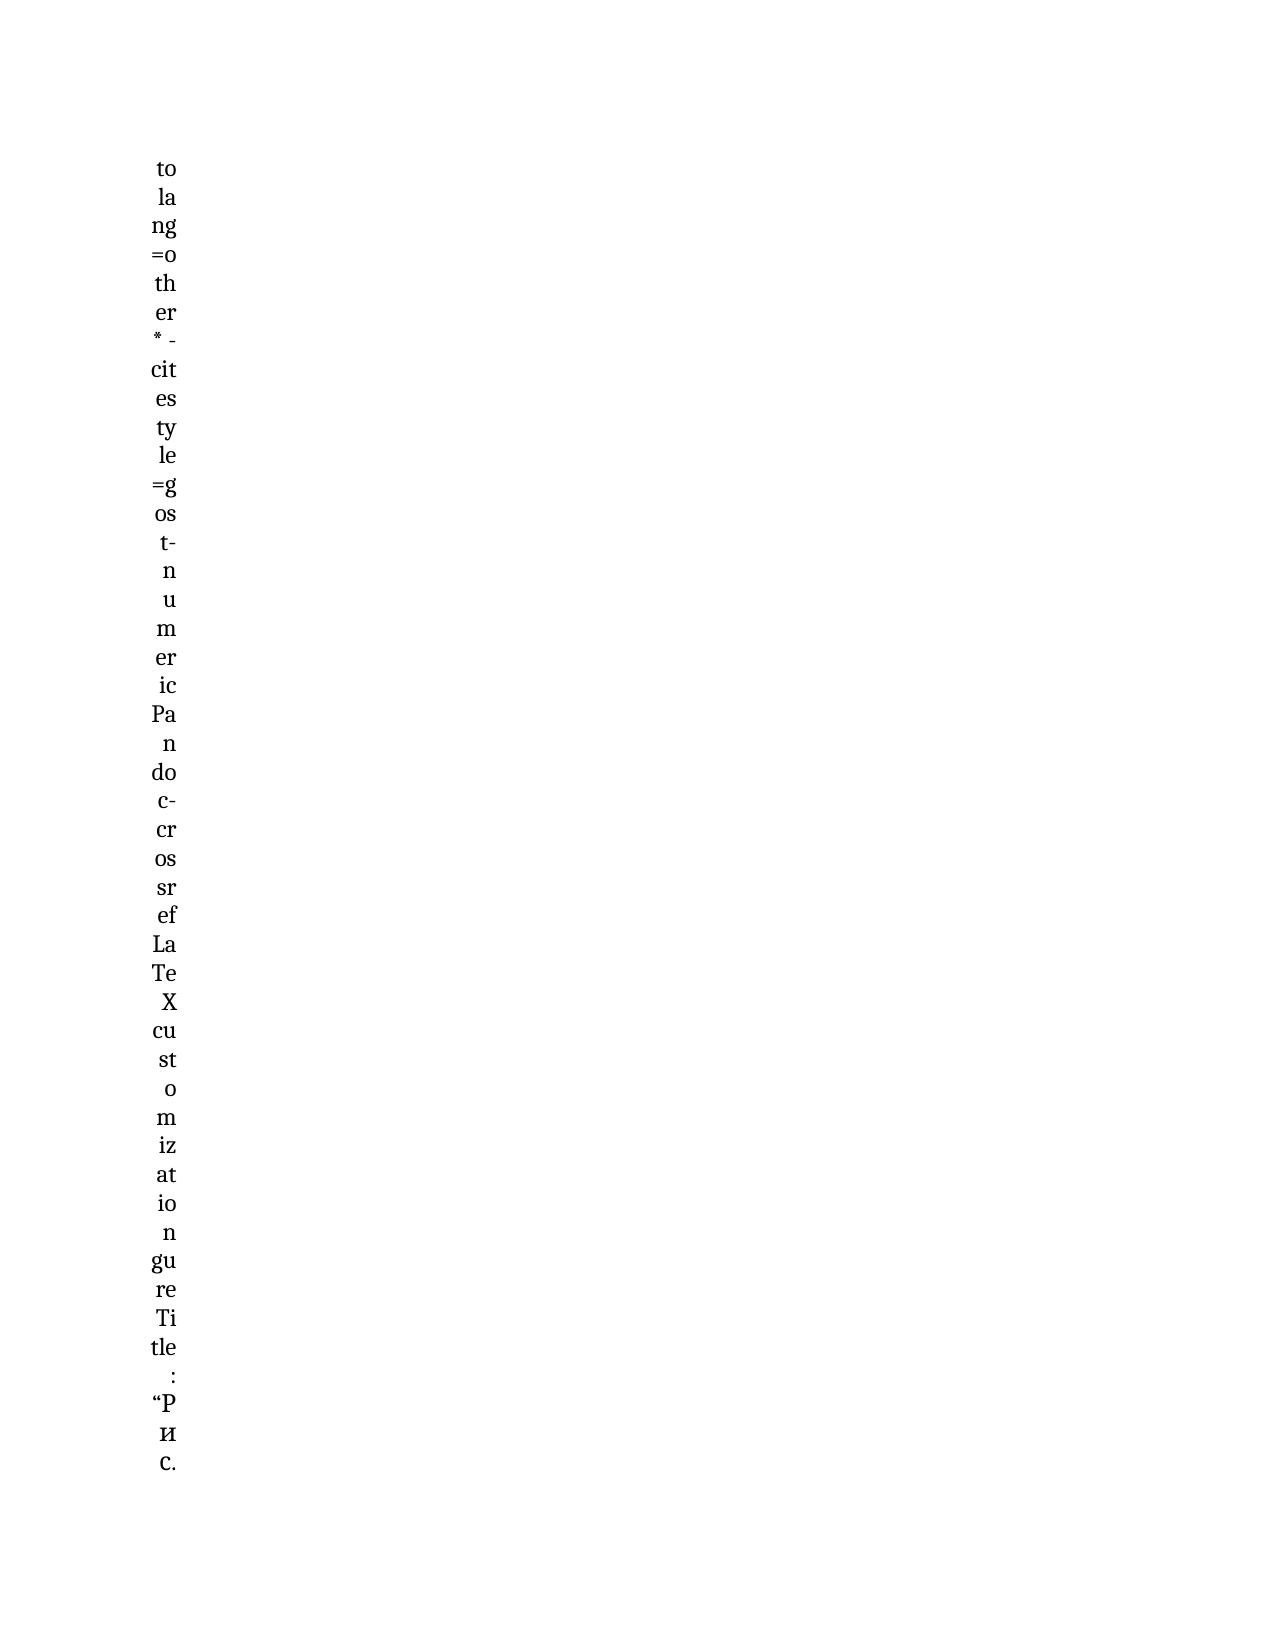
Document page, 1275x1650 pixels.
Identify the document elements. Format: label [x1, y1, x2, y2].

table_cell [139, 150, 187, 1476]
